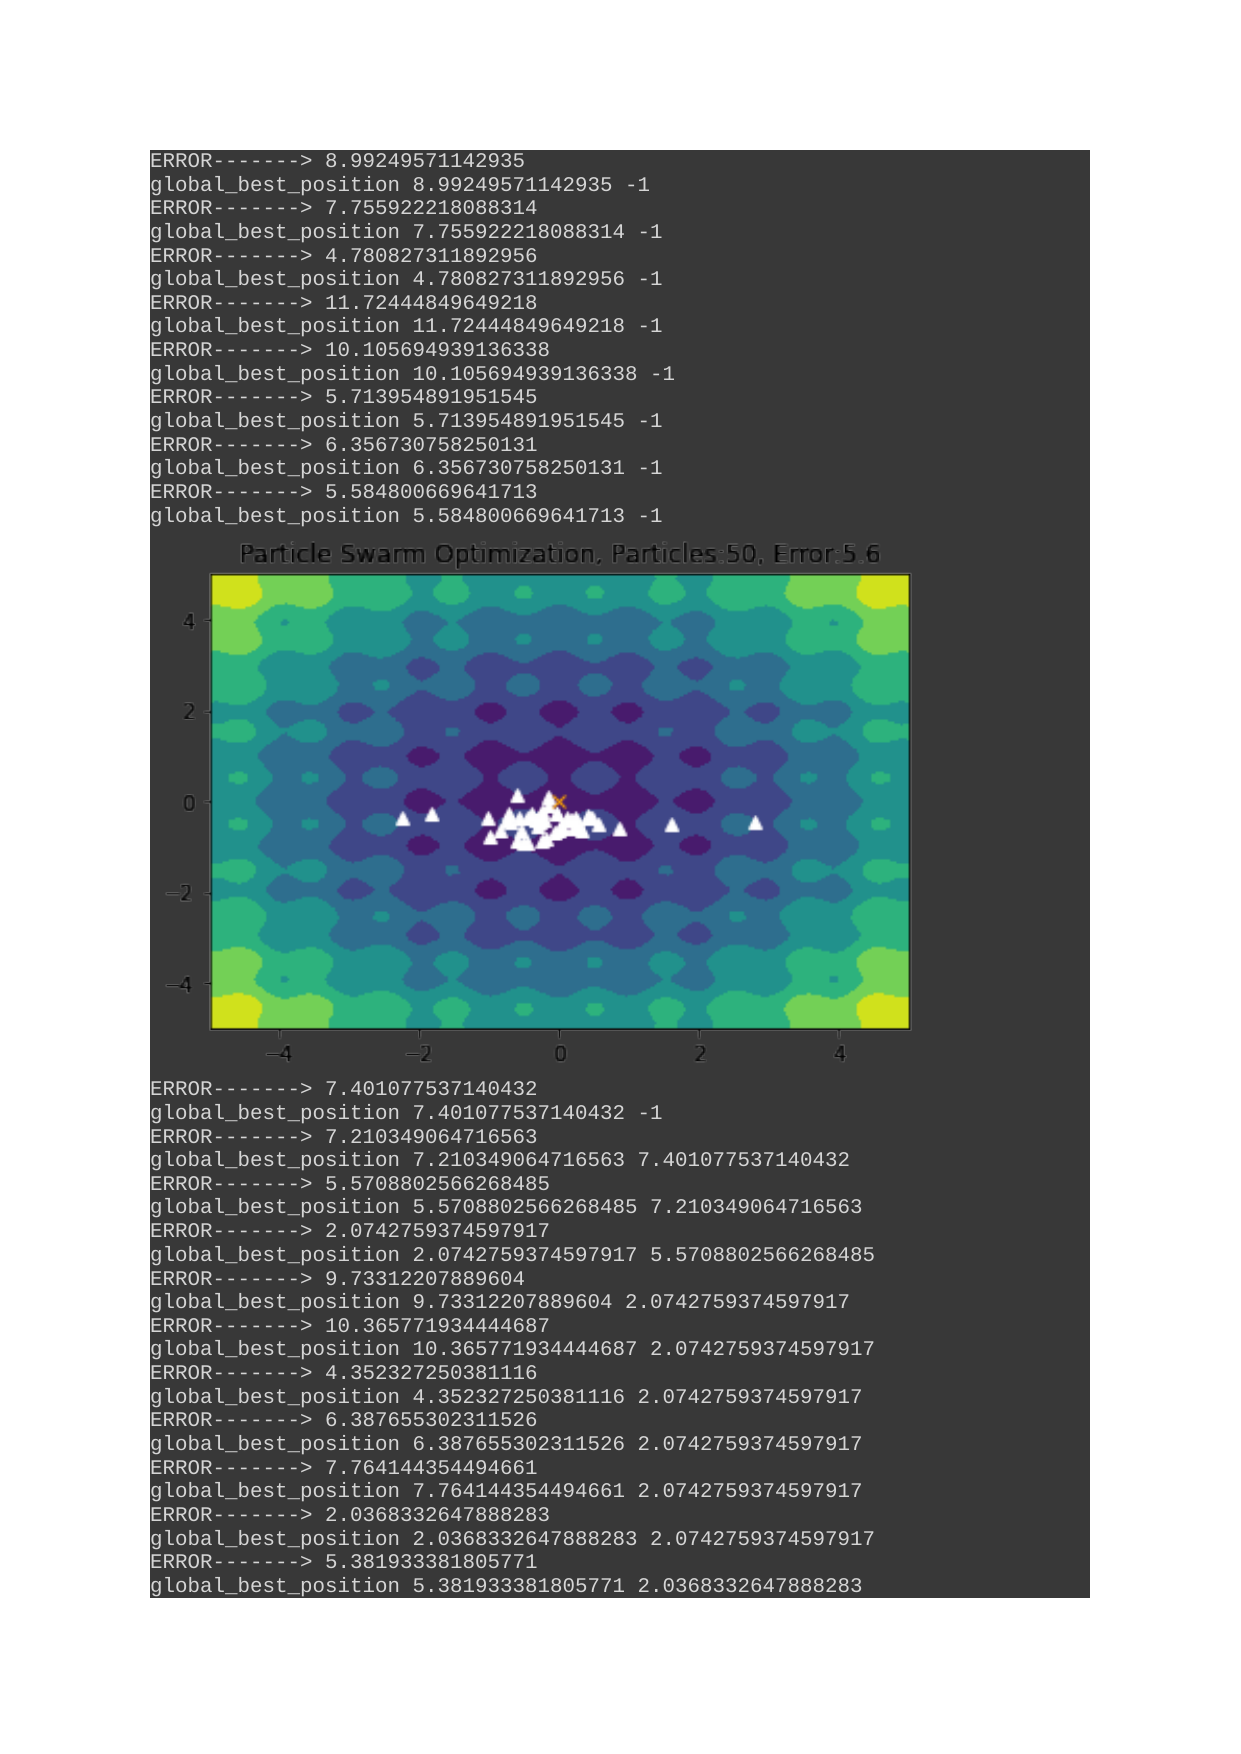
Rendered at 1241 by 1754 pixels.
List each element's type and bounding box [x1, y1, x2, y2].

picture [150, 528, 922, 1079]
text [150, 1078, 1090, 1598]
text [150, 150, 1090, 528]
